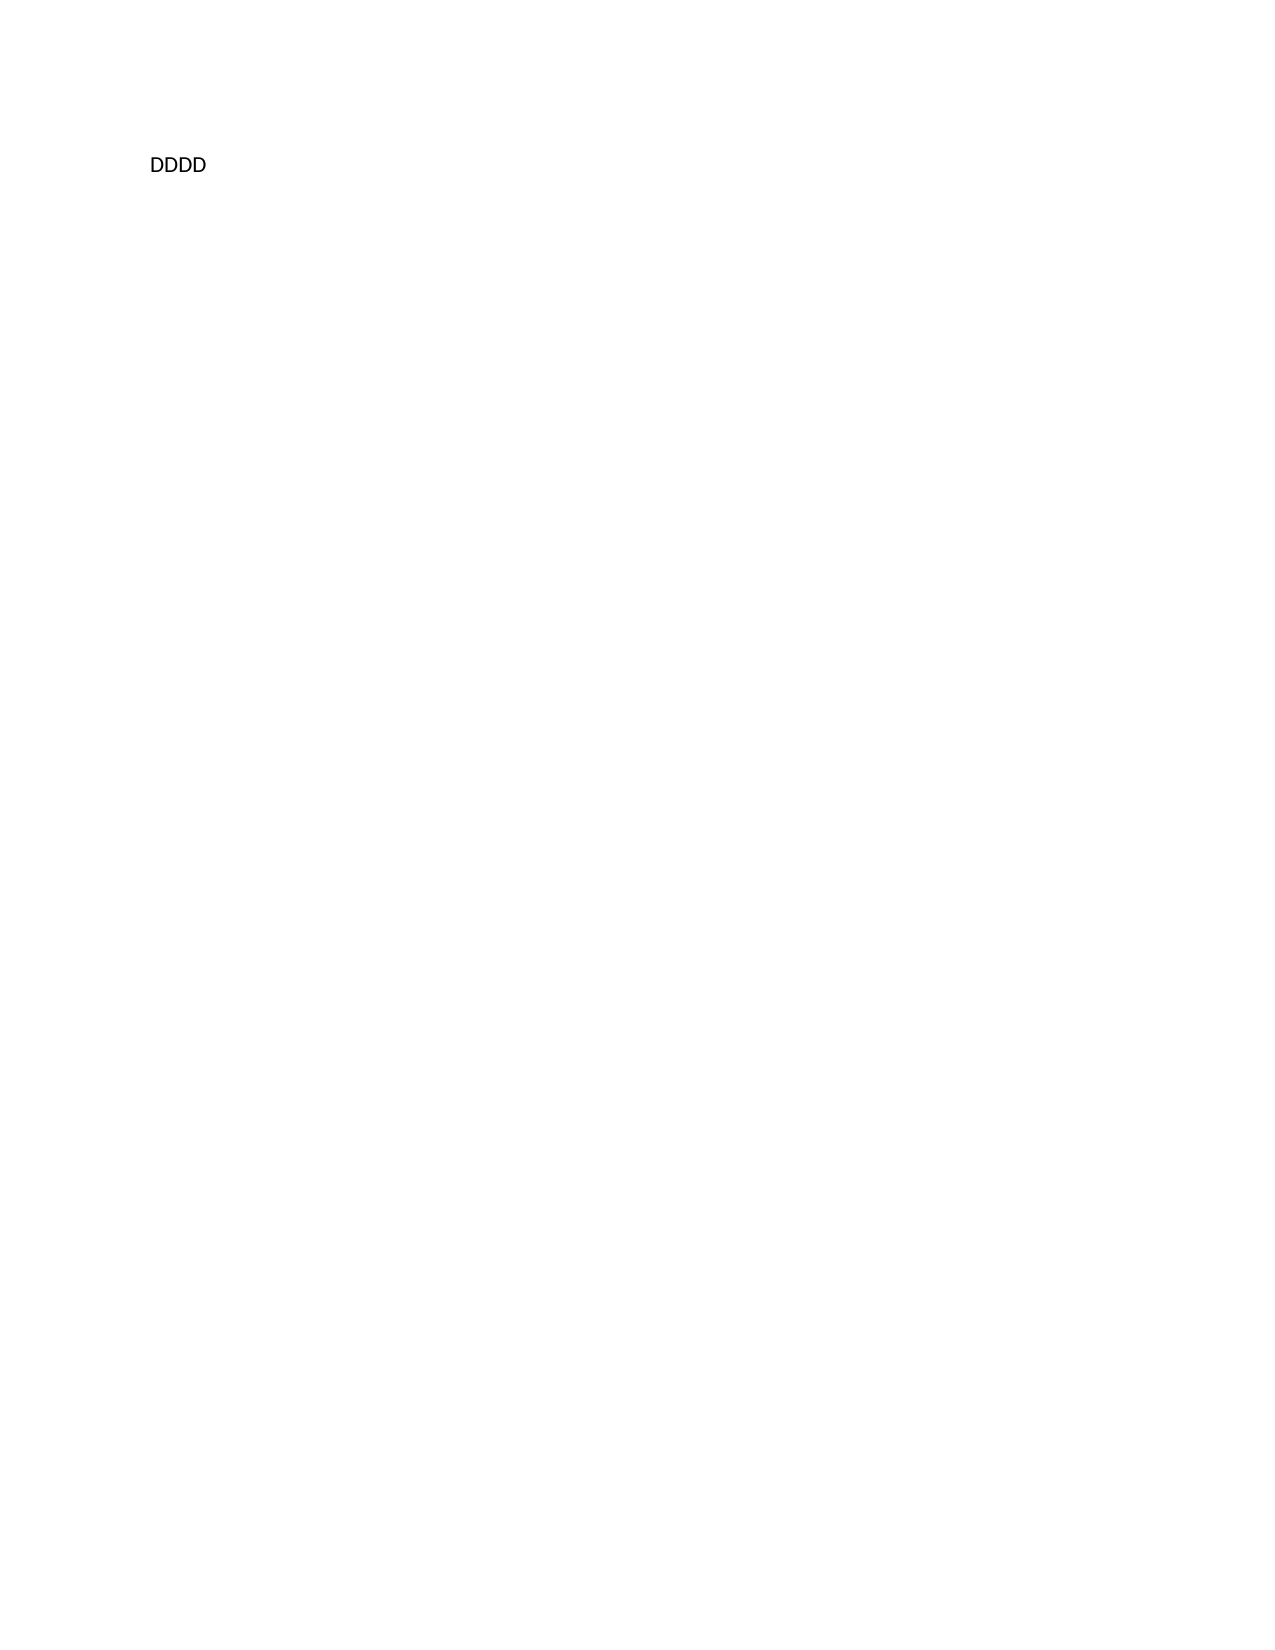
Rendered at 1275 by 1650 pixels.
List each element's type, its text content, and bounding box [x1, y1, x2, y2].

text DDDD [150, 150, 1125, 178]
